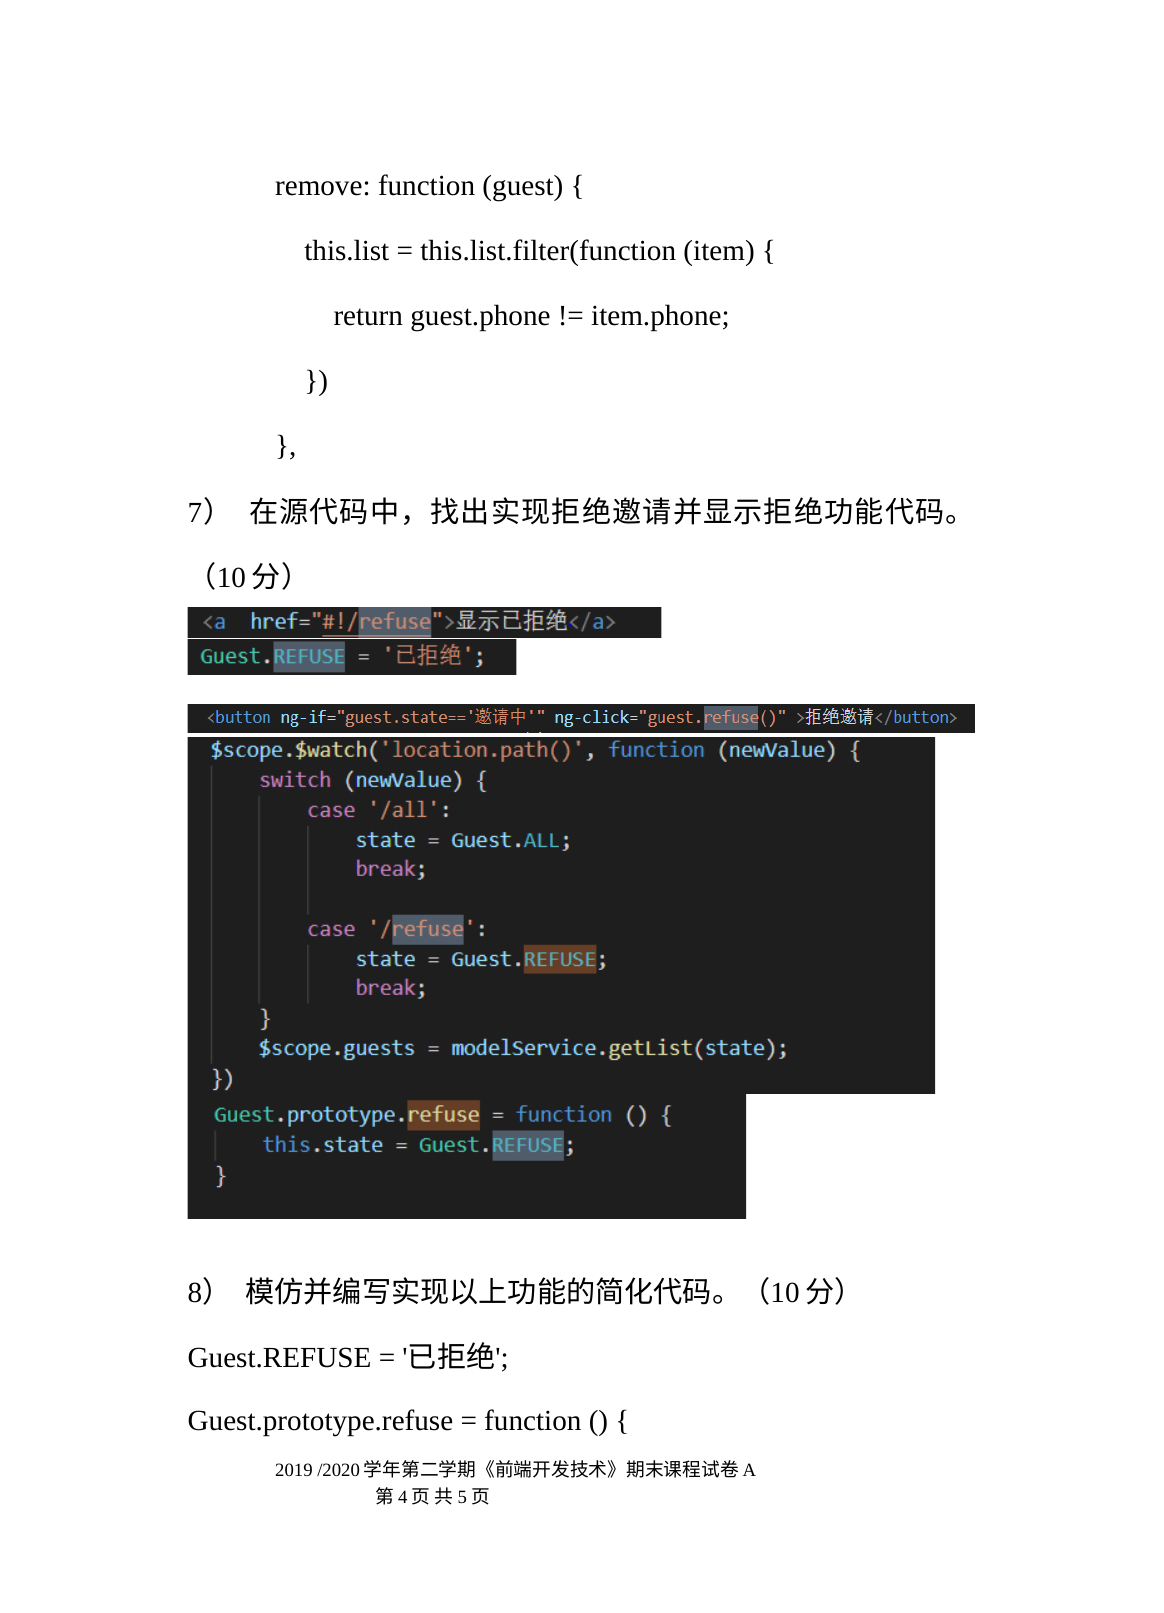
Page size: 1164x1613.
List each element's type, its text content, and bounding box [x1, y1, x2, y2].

list 模仿并编写实现以上功能的简化代码。（10分） [187, 1257, 976, 1322]
text Guest.prototype.refuse = function () { [187, 1387, 976, 1452]
picture [187, 704, 975, 733]
picture [187, 639, 517, 675]
picture [187, 737, 936, 1219]
text remove: function (guest) { [187, 152, 976, 217]
text }) [187, 347, 976, 412]
text return guest.phone != item.phone; [187, 282, 976, 347]
text this.list = this.list.filter(function (item) { [187, 217, 976, 282]
text }, [187, 412, 976, 477]
text 7） 在源代码中，找出实现拒绝邀请并显示拒绝功能代码。（10分） [187, 477, 976, 607]
picture [187, 607, 662, 638]
text Guest.REFUSE = '已拒绝'; [187, 1322, 976, 1387]
